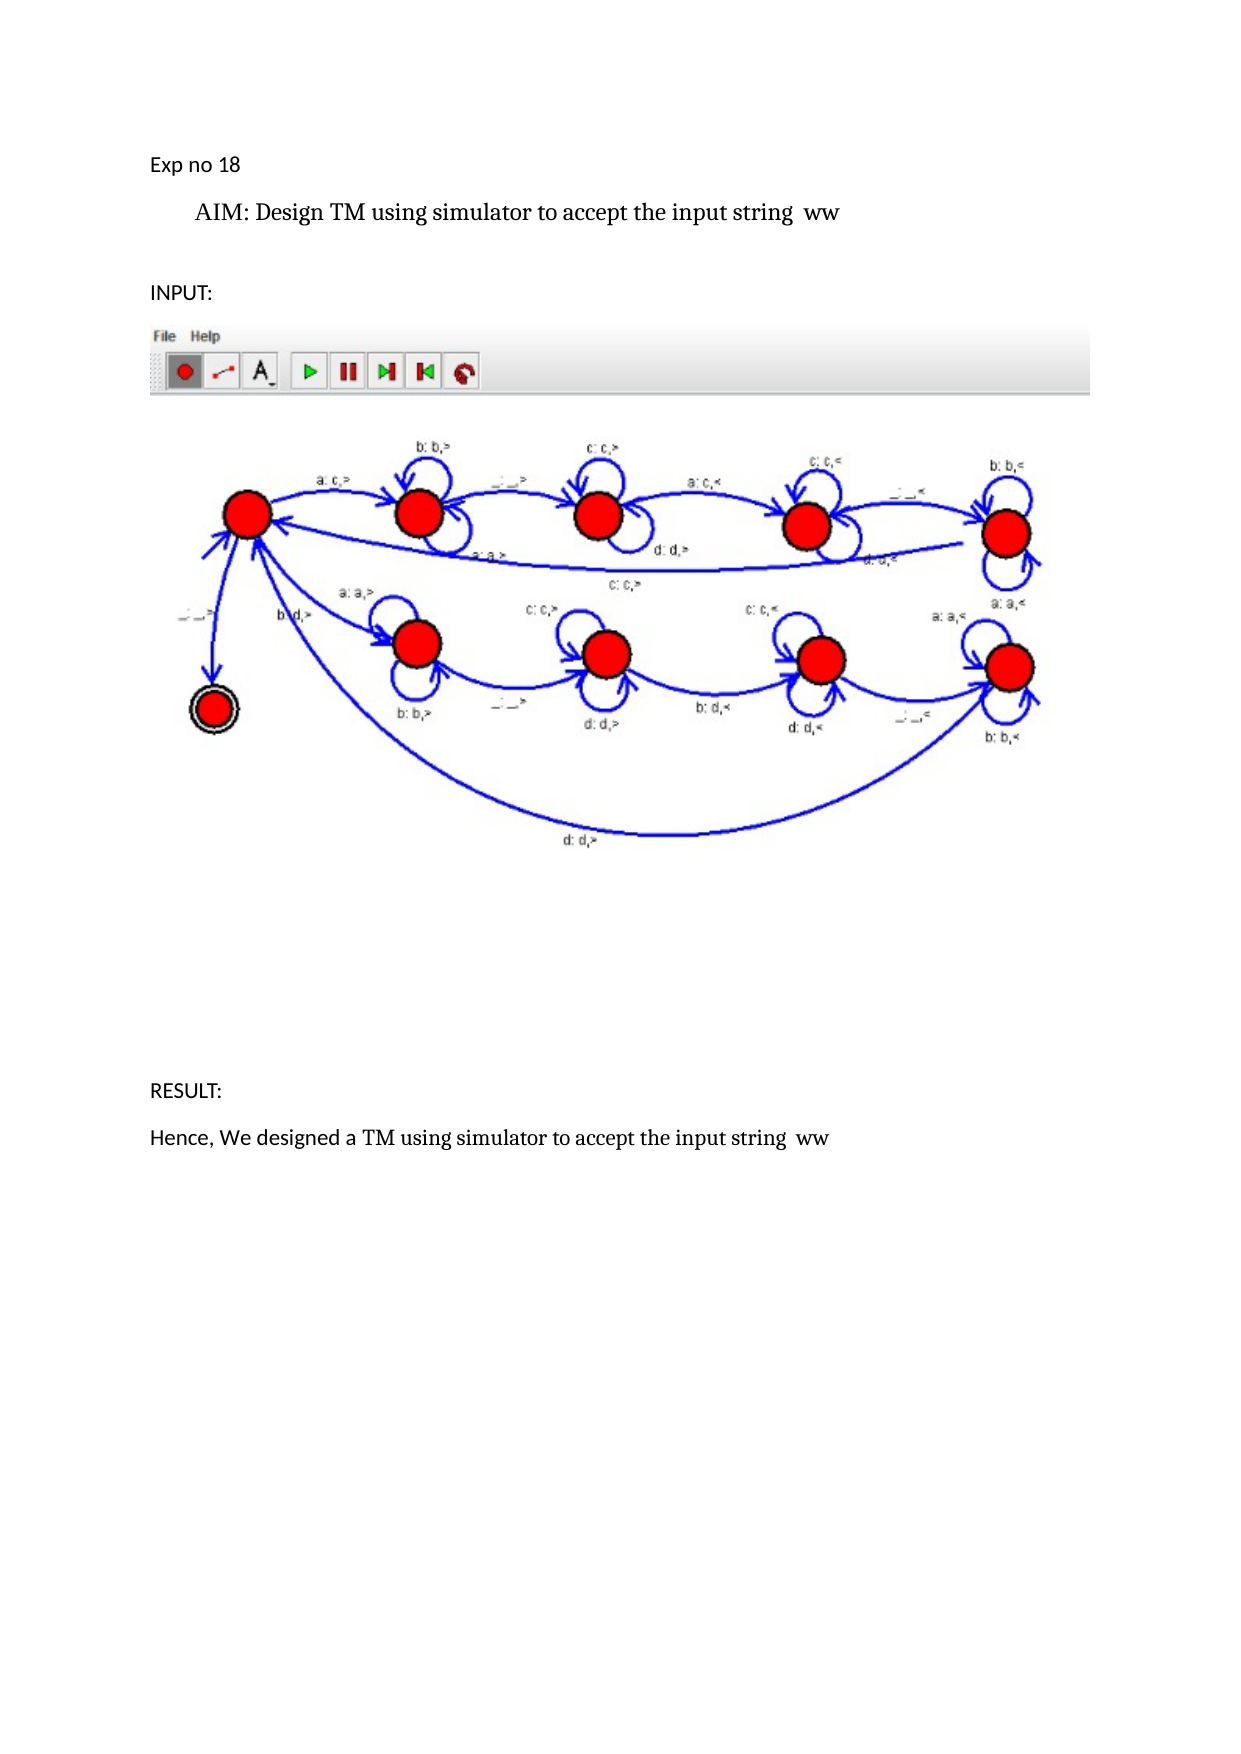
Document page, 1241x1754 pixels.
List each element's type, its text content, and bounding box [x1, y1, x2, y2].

list AIM: Design TM using simulator to accept the input string ww [194, 197, 1090, 226]
text INPUT: [150, 278, 1090, 306]
text Hence, We designed a TM using simulator to accept the input string ww [150, 1123, 1090, 1151]
text Exp no 18 [150, 150, 1090, 178]
text RESULT: [150, 1076, 1090, 1104]
picture [150, 324, 1091, 964]
